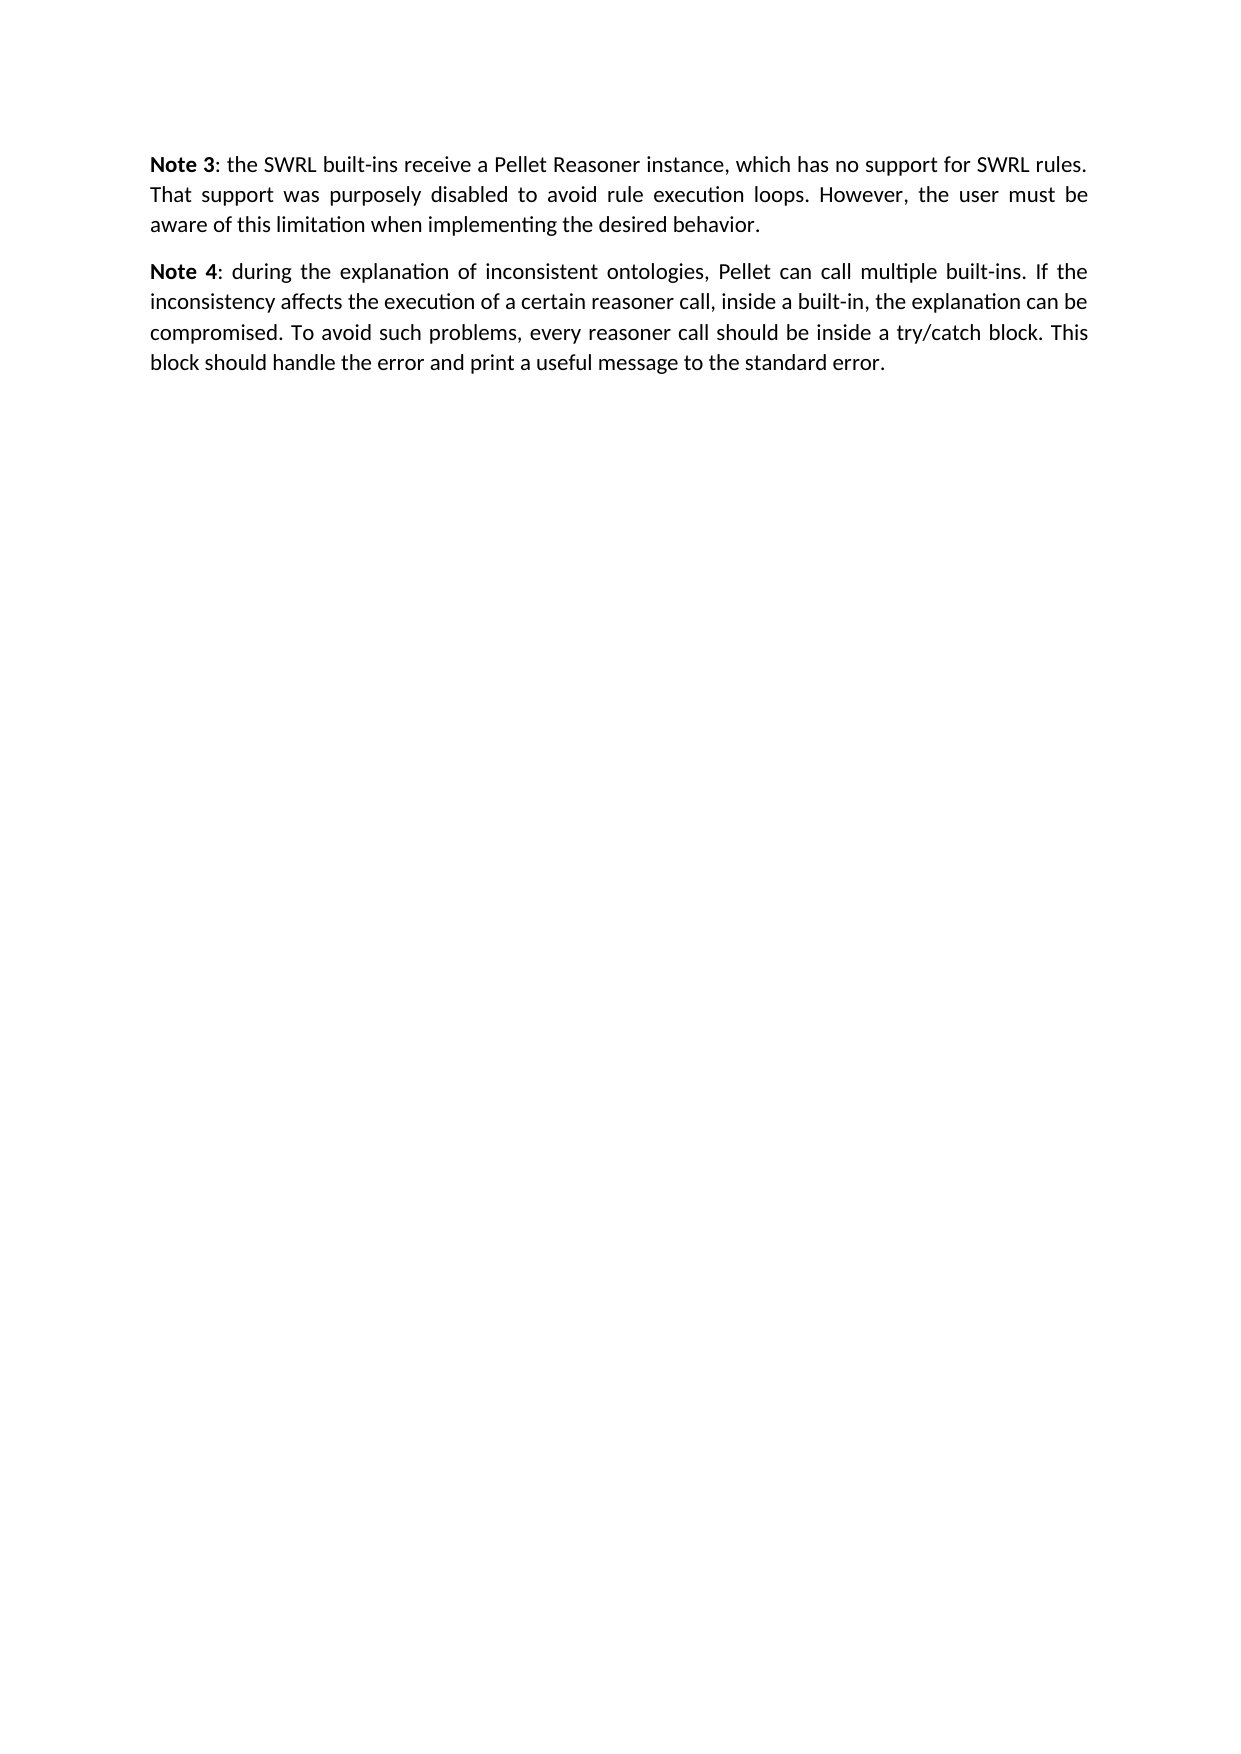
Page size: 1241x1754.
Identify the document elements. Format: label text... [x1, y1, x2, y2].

text Note 4: during the explanation of inconsistent ontologies, Pellet can call multiple built-ins. If the inconsistency affects the execution of a certain reasoner call, inside a built-in, the explanation can be compromised. To avoid such problems, every reasoner call should be inside a try/catch block. This block should handle the error and print a useful message to the standard error. [150, 257, 1090, 376]
text Note 3: the SWRL built-ins receive a Pellet Reasoner instance, which has no support for SWRL rules. That support was purposely disabled to avoid rule execution loops. However, the user must be aware of this limitation when implementing the desired behavior. [150, 150, 1090, 238]
